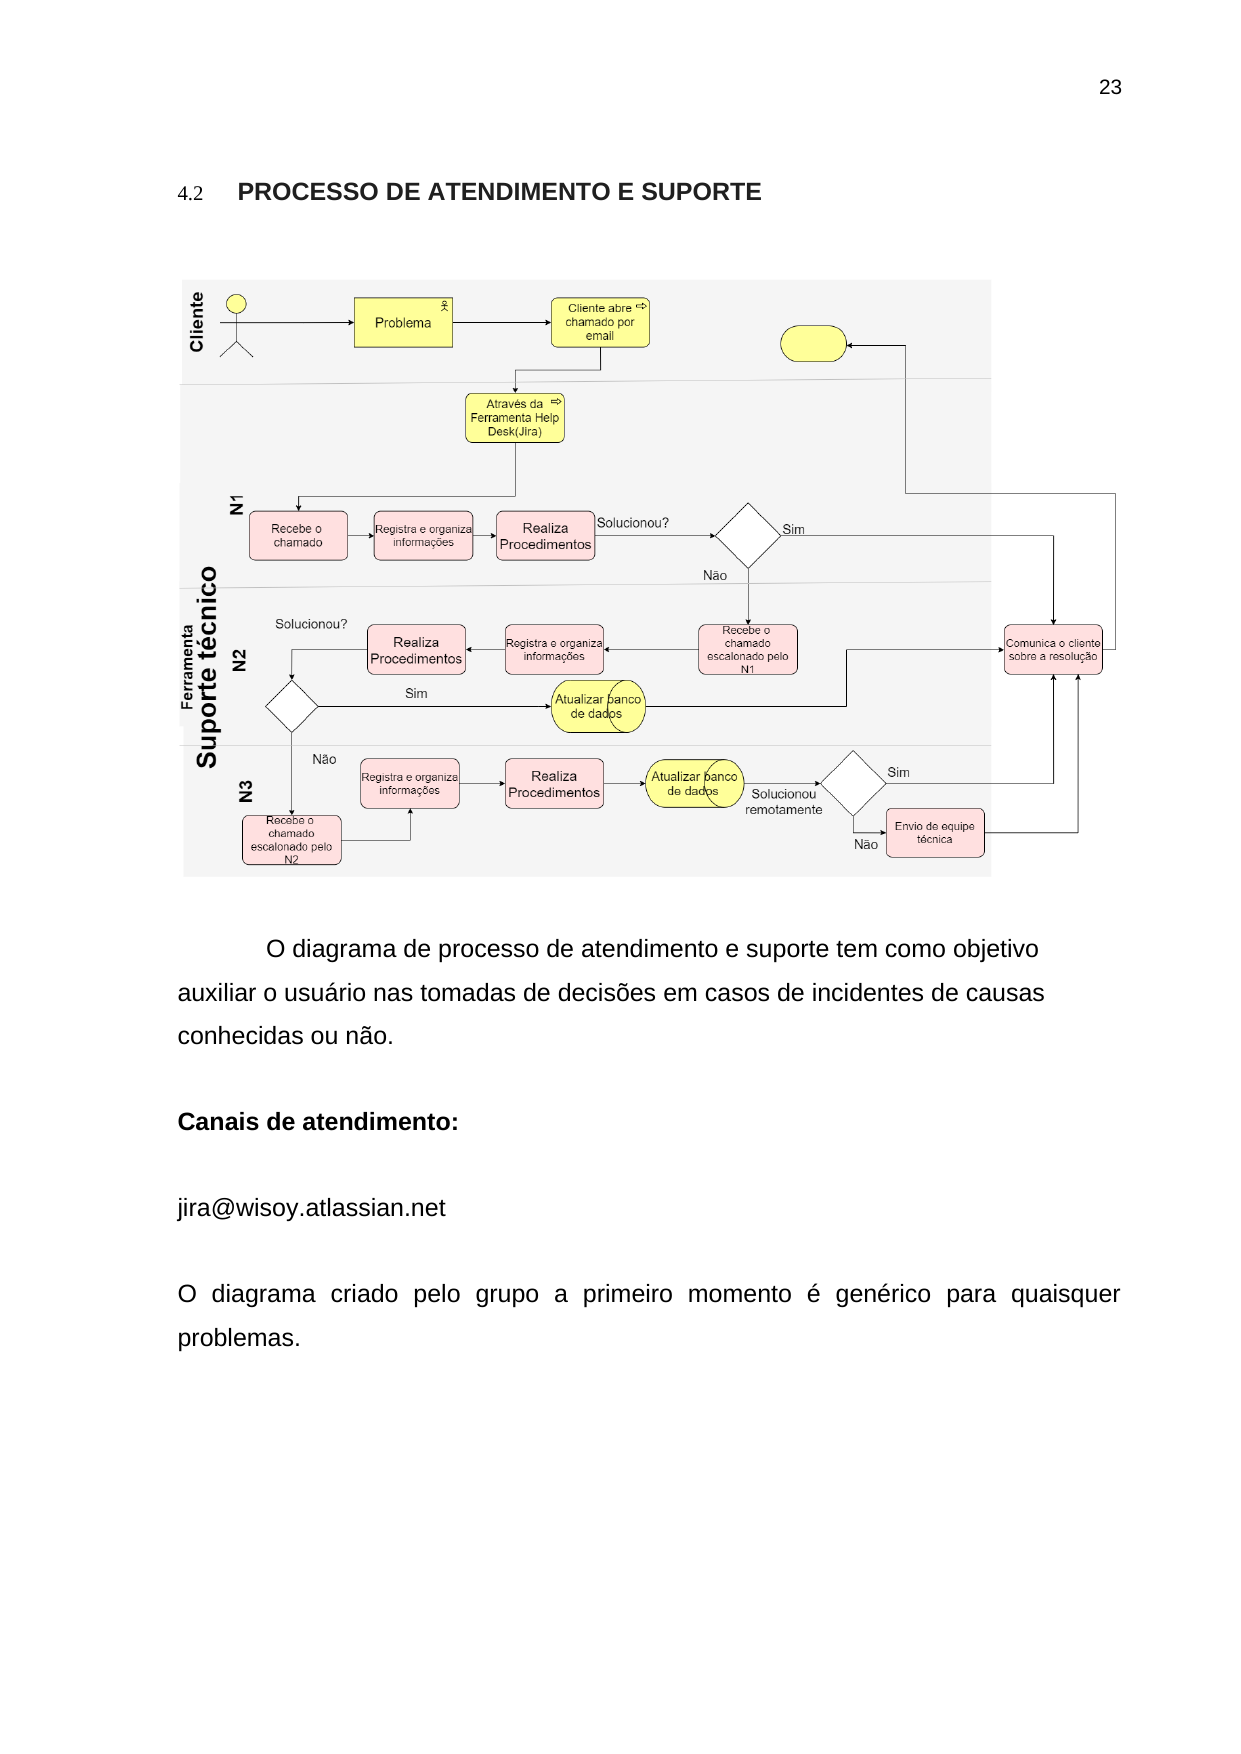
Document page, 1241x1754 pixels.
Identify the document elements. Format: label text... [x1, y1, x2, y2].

text O diagrama de processo de atendimento e suporte tem como objetivo auxiliar o usuário nas tomadas de decisões em casos de incidentes de causas conhecidas ou não. [177, 934, 1122, 1049]
text O diagrama criado pelo grupo a primeiro momento é genérico para quaisquer problemas. [177, 1279, 1122, 1351]
picture [177, 243, 1123, 877]
text jira@wisoy.atlassian.net [177, 1193, 1122, 1222]
subtitle PROCESSO DE ATENDIMENTO E SUPORTE [177, 177, 1122, 206]
text Canais de atendimento: [177, 1107, 1122, 1136]
